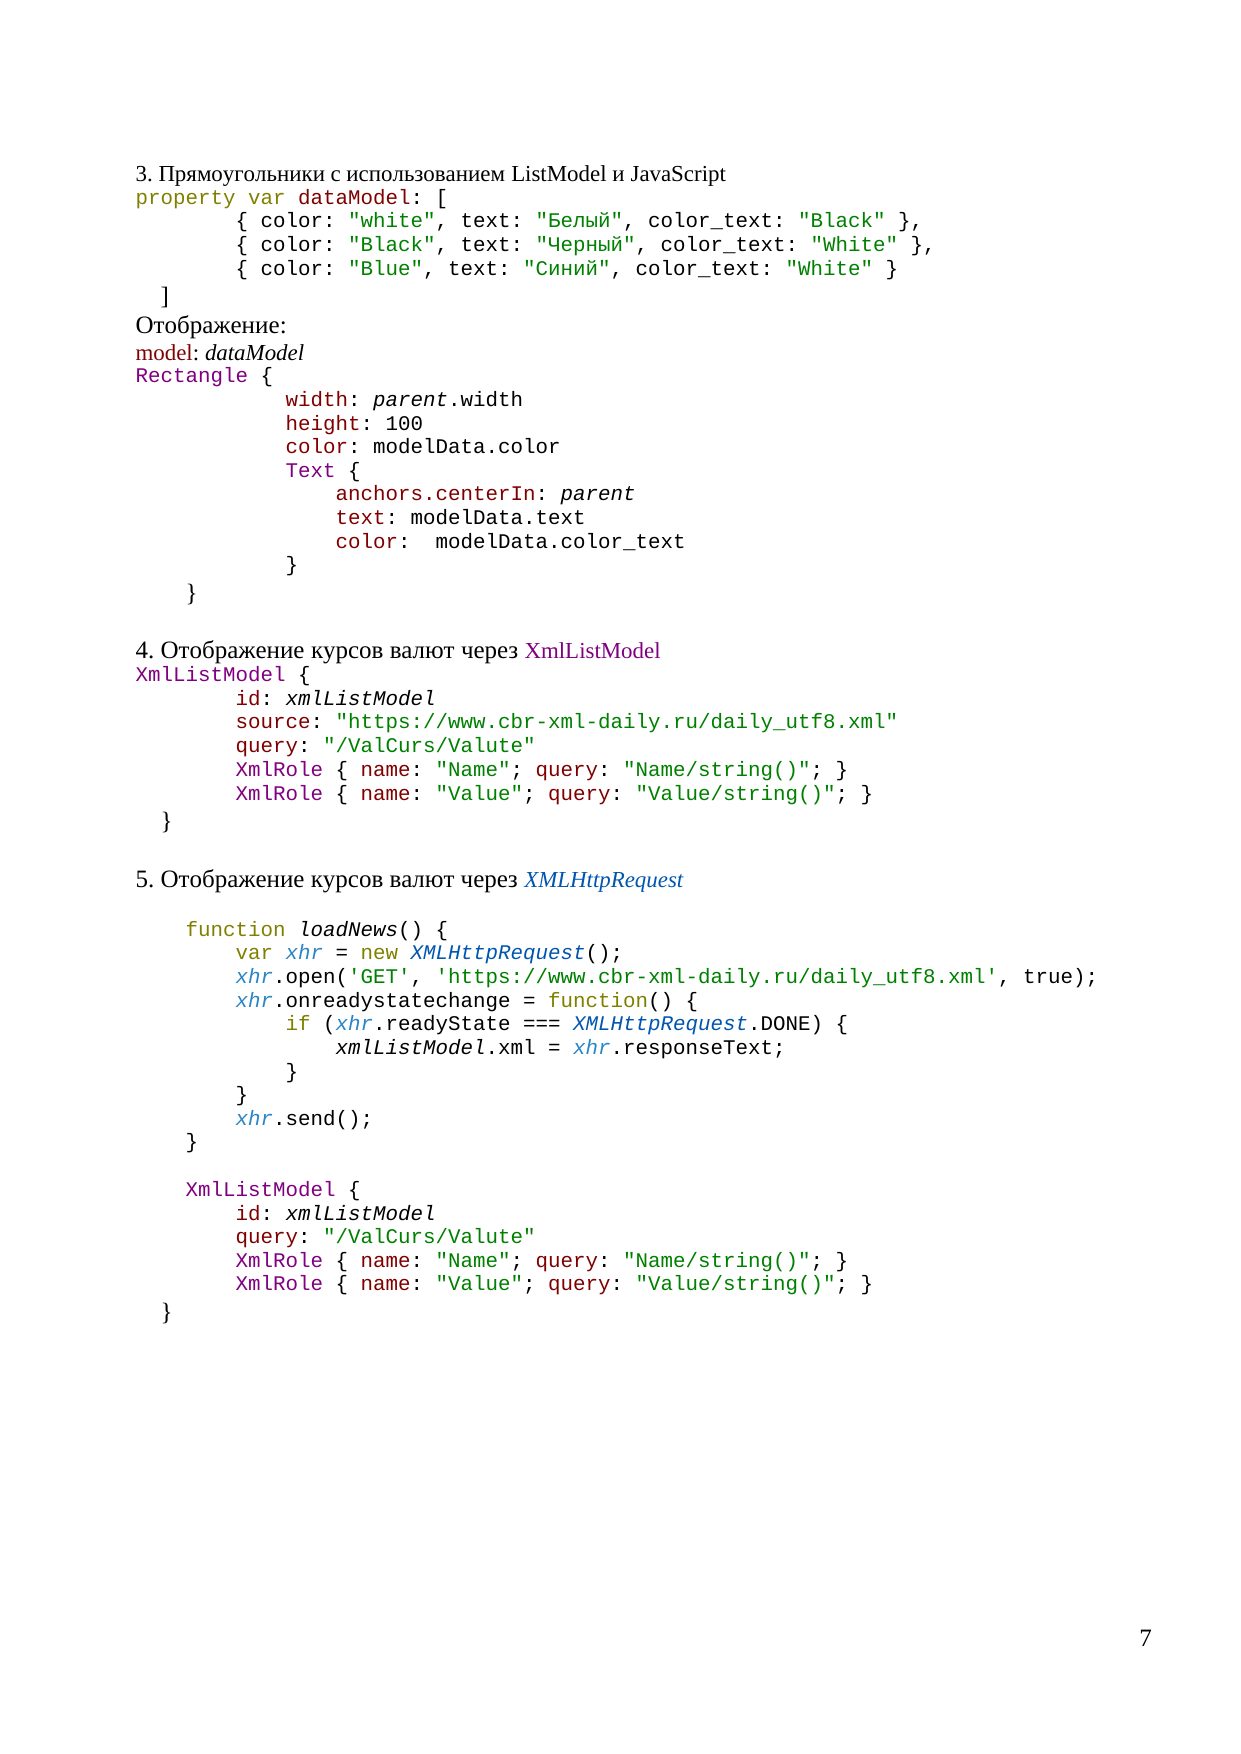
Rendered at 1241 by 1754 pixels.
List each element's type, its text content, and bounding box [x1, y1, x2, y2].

text XmlRole { name: "Value"; query: "Value/string()"; } [135, 782, 1196, 806]
text color: modelData.color_text [135, 531, 1196, 554]
text id: xmlListModel [135, 688, 1196, 712]
text } [135, 1084, 1196, 1108]
text ] [135, 281, 1196, 310]
text XmlRole { name: "Name"; query: "Name/string()"; } [135, 1250, 1196, 1273]
text XmlListModel { [135, 1179, 1196, 1202]
text xmlListModel.xml = xhr.responseText; [135, 1037, 1196, 1061]
text { color: "white", text: "Белый", color_text: "Black" }, [135, 210, 1196, 234]
text property var dataModel: [ [135, 187, 1196, 210]
text color: modelData.color [135, 436, 1196, 460]
text height: 100 [135, 412, 1196, 436]
text Rectangle { [135, 365, 1196, 389]
text source: "https://www.cbr-xml-daily.ru/daily_utf8.xml" [135, 712, 1196, 735]
text } [135, 1297, 1196, 1326]
text XmlListModel { [135, 664, 1196, 688]
text } [135, 806, 1196, 835]
text anchors.centerIn: parent [135, 483, 1196, 507]
text Отображение: [135, 310, 1196, 339]
text id: xmlListModel [135, 1202, 1196, 1226]
text XmlRole { name: "Name"; query: "Name/string()"; } [135, 759, 1196, 782]
text text: modelData.text [135, 507, 1196, 531]
text xhr.onreadystatechange = function() { [135, 990, 1196, 1013]
text } [135, 1061, 1196, 1084]
text var xhr = new XMLHttpRequest(); [135, 942, 1196, 966]
text { color: "Blue", text: "Синий", color_text: "White" } [135, 258, 1196, 281]
text xhr.open('GET', 'https://www.cbr-xml-daily.ru/daily_utf8.xml', true); [135, 966, 1196, 990]
text } [135, 578, 1196, 607]
text query: "/ValCurs/Valute" [135, 735, 1196, 759]
text 3. Прямоугольники с использованием ListModel и JavaScript [135, 160, 1196, 187]
text function loadNews() { [135, 919, 1196, 942]
text width: parent.width [135, 389, 1196, 412]
text 4. Отображение курсов валют через XmlListModel [135, 636, 1196, 664]
text } [135, 554, 1196, 578]
text xhr.send(); [135, 1108, 1196, 1132]
text { color: "Black", text: "Черный", color_text: "White" }, [135, 234, 1196, 258]
text model: dataModel [135, 339, 1196, 365]
text query: "/ValCurs/Valute" [135, 1226, 1196, 1250]
text } [135, 1132, 1196, 1155]
text 5. Отображение курсов валют через XMLHttpRequest [135, 864, 1196, 892]
text XmlRole { name: "Value"; query: "Value/string()"; } [135, 1273, 1196, 1297]
text if (xhr.readyState === XMLHttpRequest.DONE) { [135, 1013, 1196, 1037]
text Text { [135, 460, 1196, 483]
